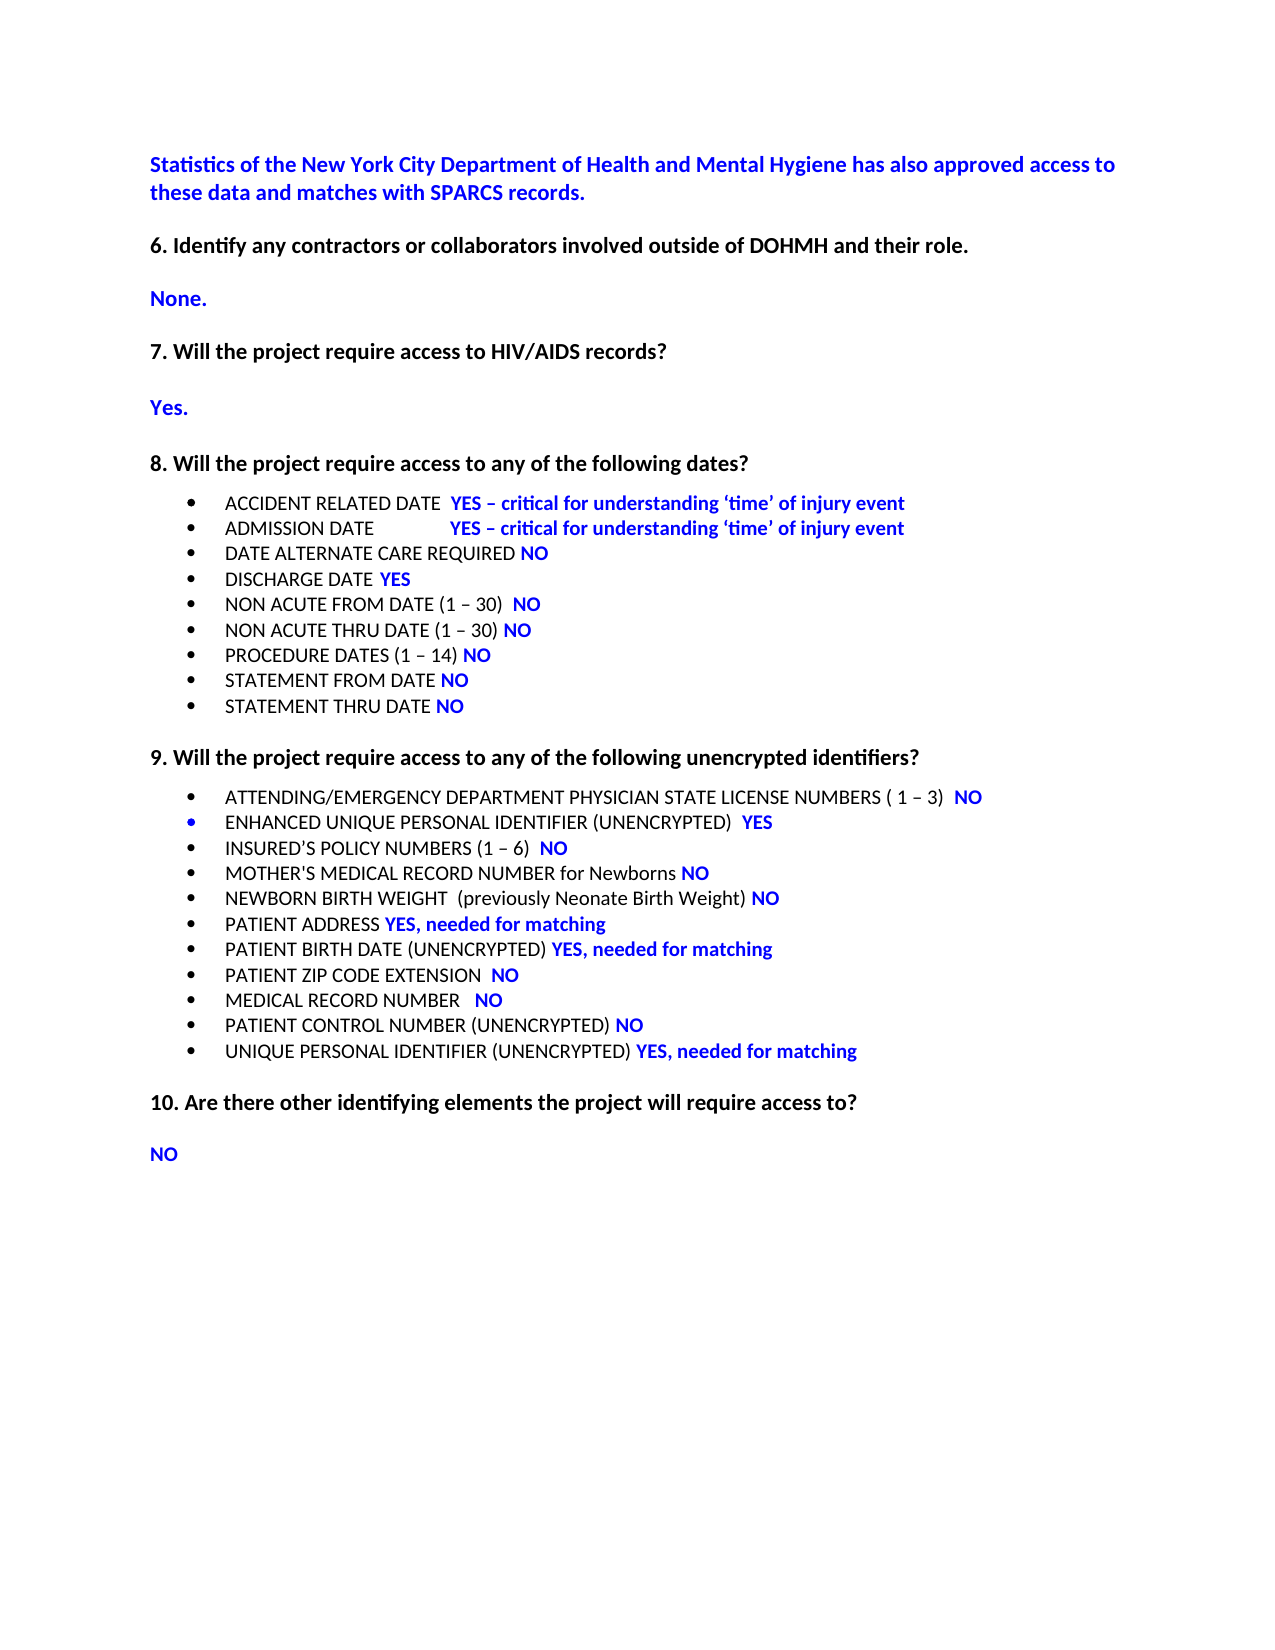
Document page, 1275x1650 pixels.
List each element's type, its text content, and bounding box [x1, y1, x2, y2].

list PATIENT CONTROL NUMBER (UNENCRYPTED) NO [187, 1013, 1125, 1038]
list INSURED’S POLICY NUMBERS (1 – 6) NO [187, 835, 1125, 860]
list PROCEDURE DATES (1 – 14) NO [187, 642, 1125, 668]
list NEWBORN BIRTH WEIGHT (previously Neonate Birth Weight) NO [187, 886, 1125, 911]
text NO [150, 1142, 1125, 1167]
list ADMISSION DATE YES – critical for understanding ‘time’ of injury event [187, 515, 1125, 541]
text 10. Are there other identifying elements the project will require access to? [150, 1088, 1125, 1117]
list MOTHER'S MEDICAL RECORD NUMBER for Newborns NO [187, 860, 1125, 886]
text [150, 150, 1125, 206]
text 8. Will the project require access to any of the following dates? [150, 449, 1125, 477]
list UNIQUE PERSONAL IDENTIFIER (UNENCRYPTED) YES, needed for matching [187, 1038, 1125, 1063]
list ACCIDENT RELATED DATE YES – critical for understanding ‘time’ of injury event [187, 490, 1125, 515]
list PATIENT BIRTH DATE (UNENCRYPTED) YES, needed for matching [187, 936, 1125, 962]
text 7. Will the project require access to HIV/AIDS records? [150, 337, 1125, 365]
list DISCHARGE DATE YES [187, 566, 1125, 591]
list PATIENT ADDRESS YES, needed for matching [187, 911, 1125, 936]
list NON ACUTE THRU DATE (1 – 30) NO [187, 617, 1125, 642]
list STATEMENT THRU DATE NO [187, 693, 1125, 718]
list DATE ALTERNATE CARE REQUIRED NO [187, 541, 1125, 566]
list ENHANCED UNIQUE PERSONAL IDENTIFIER (UNENCRYPTED) YES [187, 809, 1125, 835]
text None. [150, 284, 1125, 312]
text 6. Identify any contractors or collaborators involved outside of DOHMH and their role. [150, 231, 1125, 259]
text 9. Will the project require access to any of the following unencrypted identifiers? [150, 743, 1125, 771]
list NON ACUTE FROM DATE (1 – 30) NO [187, 591, 1125, 617]
list PATIENT ZIP CODE EXTENSION NO [187, 962, 1125, 987]
text Yes. [150, 393, 1125, 421]
list MEDICAL RECORD NUMBER NO [187, 987, 1125, 1013]
list STATEMENT FROM DATE NO [187, 668, 1125, 693]
list ATTENDING/EMERGENCY DEPARTMENT PHYSICIAN STATE LICENSE NUMBERS ( 1 – 3) NO [187, 784, 1125, 809]
